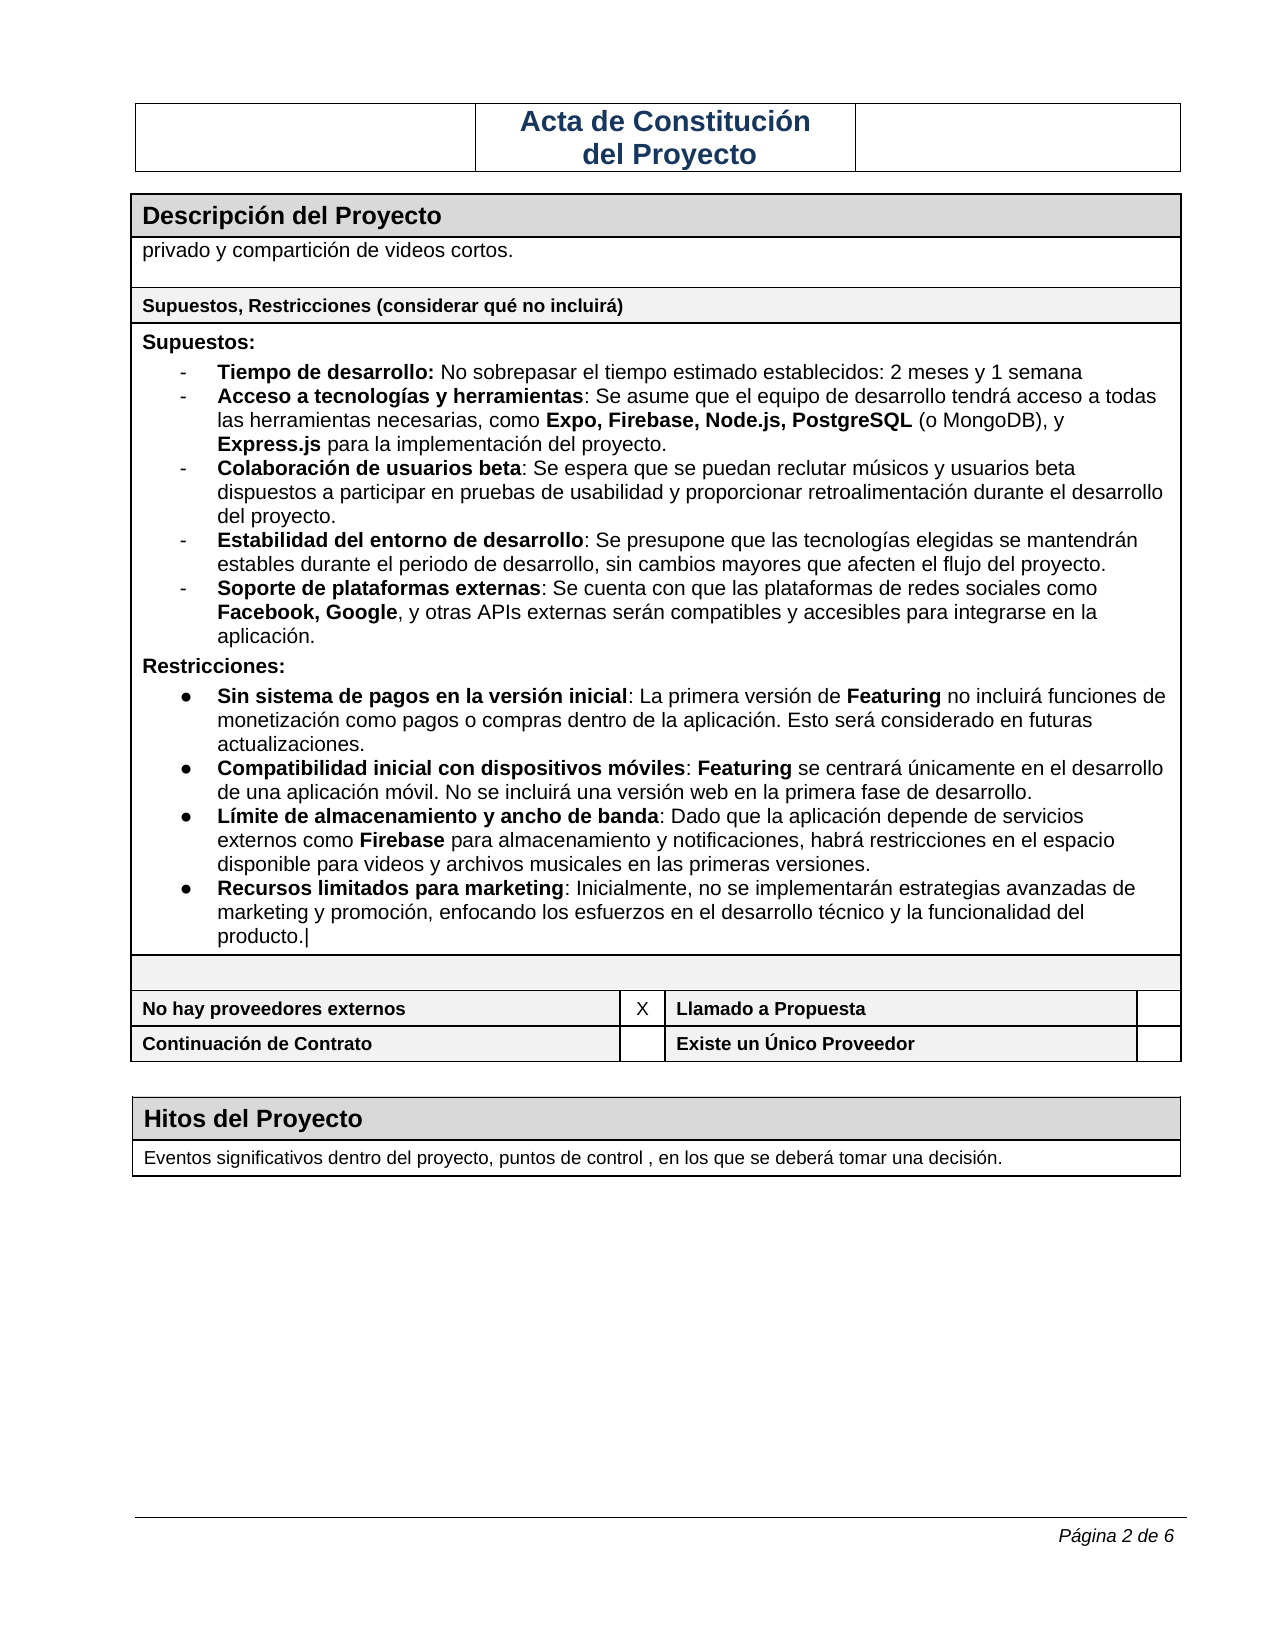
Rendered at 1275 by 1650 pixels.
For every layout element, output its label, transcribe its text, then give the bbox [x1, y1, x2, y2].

table_cell X [621, 991, 664, 1025]
table_cell [132, 956, 1180, 989]
table_cell Existe un Único Proveedor [666, 1027, 1136, 1061]
table_cell Eventos significativos dentro del proyecto, puntos de control , en los que se deberá tomar una decisión. [133, 1141, 1180, 1175]
table_cell Supuestos: Tiempo de desarrollo: No sobrepasar el tiempo estimado establecidos: 2 meses y 1 semana Acceso a tecnologías y herramientas: Se asume que el equipo de desarrollo tendrá acceso a todas las herramientas necesarias, como Expo, Firebase, Node.js, PostgreSQL (o MongoDB), y Express.js para la implementación del proyecto. Colaboración de usuarios beta: Se espera que se puedan reclutar músicos y usuarios beta dispuestos a participar en pruebas de usabilidad y proporcionar retroalimentación durante el desarrollo del proyecto. Estabilidad del entorno de desarrollo: Se presupone que las tecnologías elegidas se mantendrán estables durante el periodo de desarrollo, sin cambios mayores que afecten el flujo del proyecto. Soporte de plataformas externas: Se cuenta con que las plataformas de redes sociales como Facebook, Google, y otras APIs externas serán compatibles y accesibles para integrarse en la aplicación. Restricciones: Sin sistema de pagos en la versión inicial: La primera versión de Featuring no incluirá funciones de monetización como pagos o compras dentro de la aplicación. Esto será considerado en futuras actualizaciones. Compatibilidad inicial con dispositivos móviles: Featuring se centrará únicamente en el desarrollo de una aplicación móvil. No se incluirá una versión web en la primera fase de desarrollo. Límite de almacenamiento y ancho de banda: Dado que la aplicación depende de servicios externos como Firebase para almacenamiento y notificaciones, habrá restricciones en el espacio disponible para videos y archivos musicales en las primeras versiones. Recursos limitados para marketing: Inicialmente, no se implementarán estrategias avanzadas de marketing y promoción, enfocando los esfuerzos en el desarrollo técnico y la funcionalidad del producto.| [132, 324, 1180, 954]
table_cell No hay proveedores externos [132, 991, 619, 1025]
table_header Descripción del Proyecto [132, 195, 1180, 236]
table_cell Llamado a Propuesta [666, 991, 1136, 1025]
table_cell Continuación de Contrato [132, 1027, 619, 1061]
table_cell [621, 1027, 664, 1061]
table_cell [1138, 991, 1180, 1025]
table_header Hitos del Proyecto [133, 1098, 1180, 1139]
table_cell Supuestos, Restricciones (considerar qué no incluirá) [132, 288, 1180, 322]
table_cell [1138, 1027, 1180, 1061]
